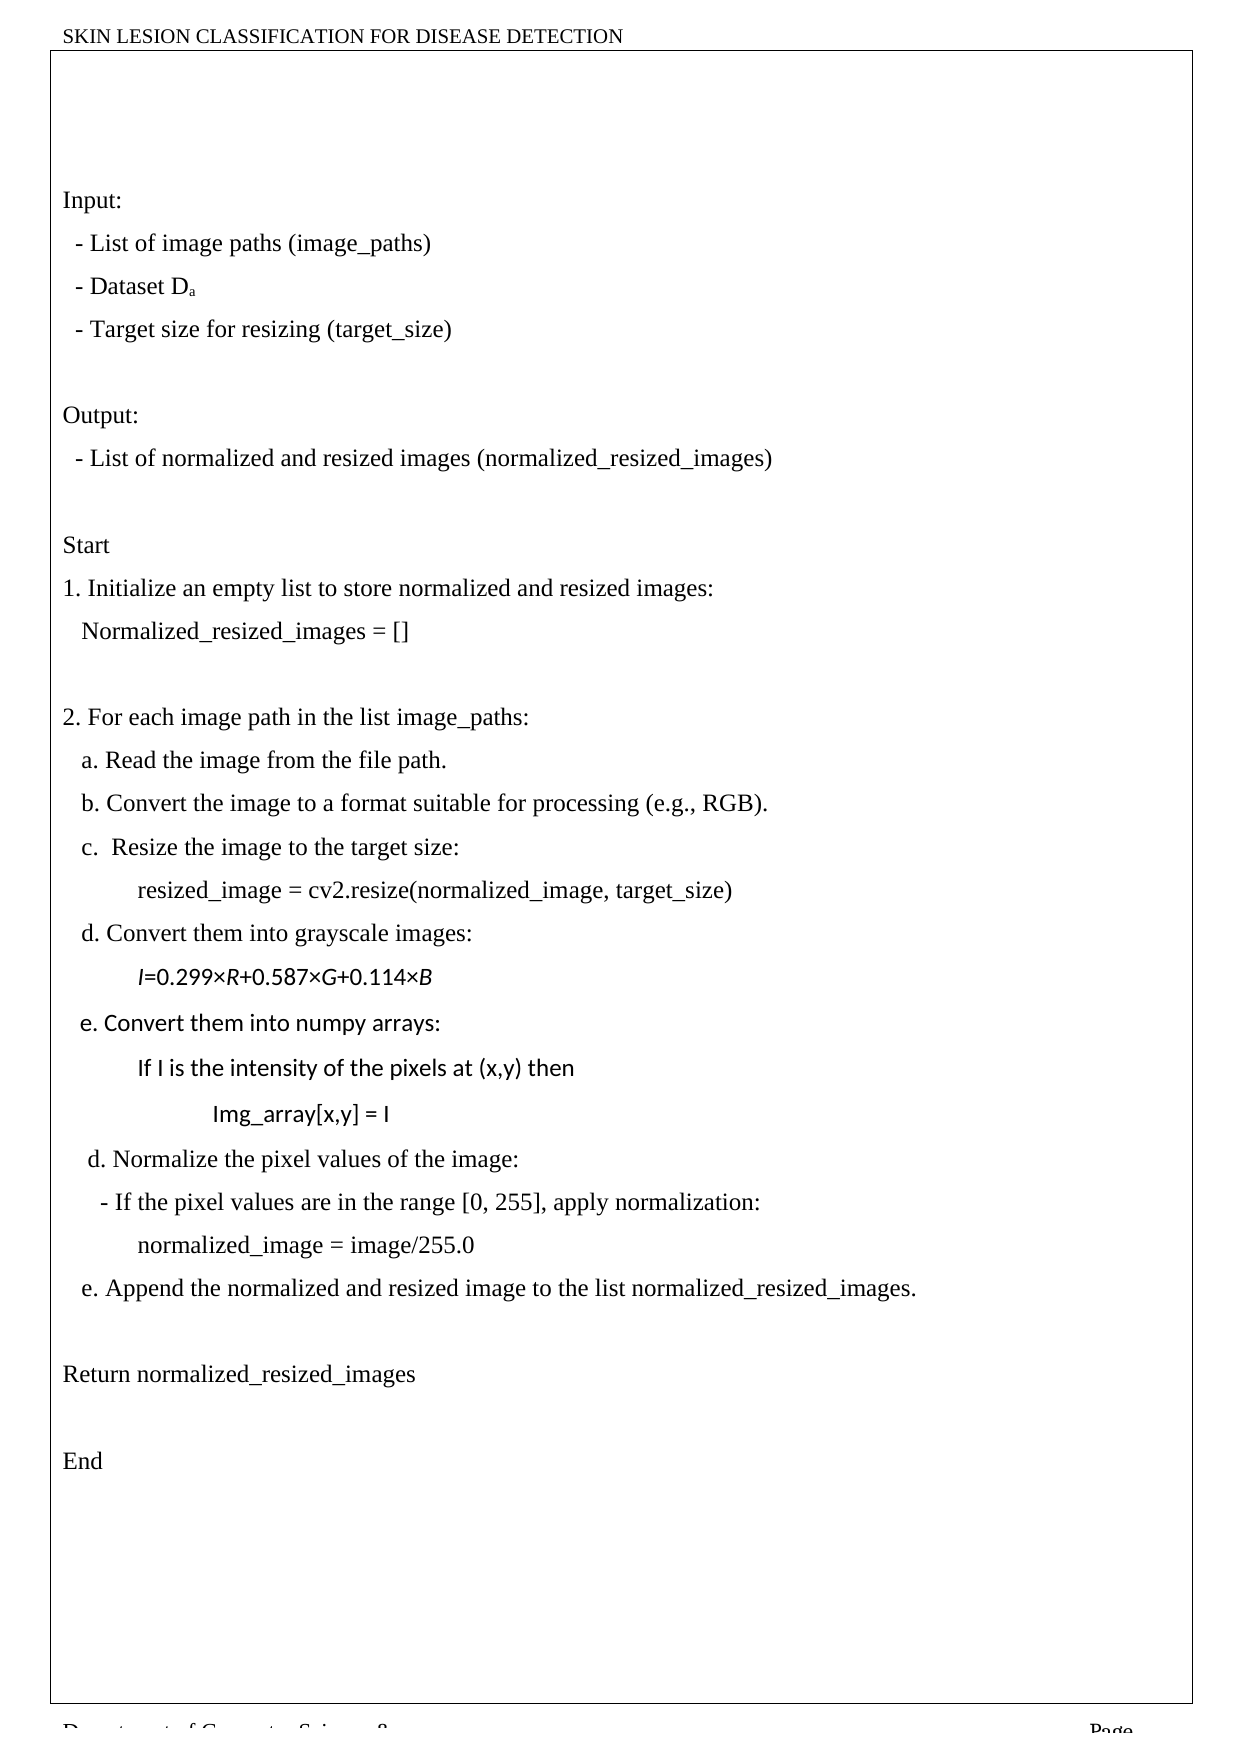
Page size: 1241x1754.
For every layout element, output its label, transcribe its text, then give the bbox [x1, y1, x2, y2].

text Img_array[x,y] = I [62, 1098, 1192, 1129]
text e. Convert them into numpy arrays: If I is the intensity of the pixels at (x,y) then [62, 1007, 1192, 1083]
text resized_image = cv2.resize(normalized_image, target_size) [62, 875, 1192, 903]
text - Dataset Da [62, 271, 1192, 300]
text normalized_image = image/255.0 [62, 1230, 1192, 1259]
text Output: [62, 400, 1192, 429]
text b. Convert the image to a format suitable for processing (e.g., RGB). [62, 788, 1192, 817]
text d. Normalize the pixel values of the image: [62, 1144, 1192, 1173]
text - If the pixel values are in the range [0, 255], apply normalization: [62, 1187, 1192, 1216]
text - Target size for resizing (target_size) [62, 314, 1192, 343]
text Start [62, 530, 1192, 558]
text Input: [62, 185, 1192, 213]
text I=0.299×R+0.587×G+0.114×B [62, 961, 1192, 992]
text 2. For each image path in the list image_paths: [62, 702, 1192, 731]
text - List of image paths (image_paths) [62, 228, 1192, 257]
text Normalized_resized_images = [] [62, 616, 1192, 645]
text End [62, 1446, 1192, 1474]
text Return normalized_resized_images [62, 1359, 1192, 1388]
text 1. Initialize an empty list to store normalized and resized images: [62, 573, 1192, 602]
text c. Resize the image to the target size: [62, 832, 1192, 860]
text - List of normalized and resized images (normalized_resized_images) [62, 443, 1192, 472]
text d. Convert them into grayscale images: [62, 918, 1192, 947]
text a. Read the image from the file path. [62, 745, 1192, 774]
text e. Append the normalized and resized image to the list normalized_resized_images. [62, 1273, 1192, 1302]
